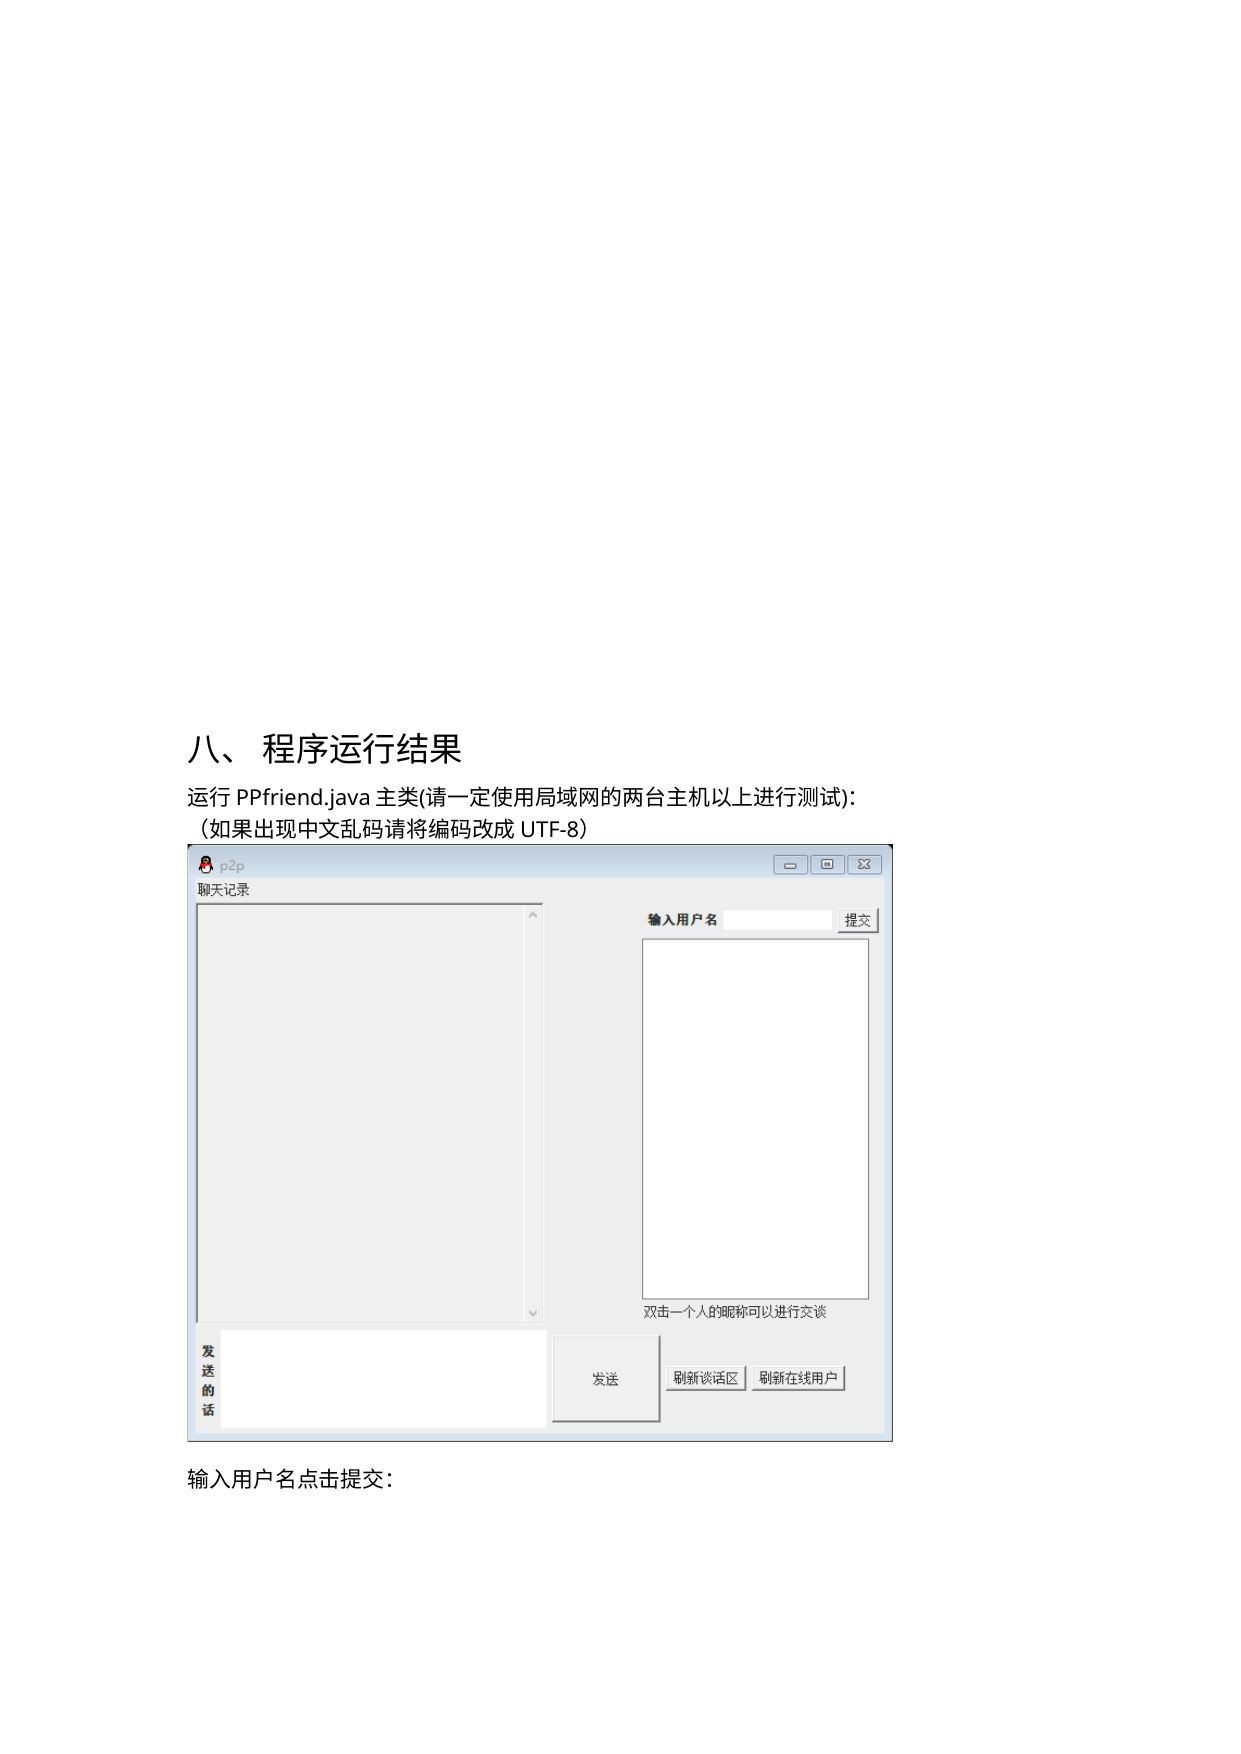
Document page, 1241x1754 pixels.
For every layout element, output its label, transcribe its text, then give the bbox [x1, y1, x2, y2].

text 输入用户名点击提交： [187, 1462, 1053, 1494]
text （如果出现中文乱码请将编码改成UTF-8） [187, 812, 1053, 844]
list 程序运行结果 [187, 714, 1053, 779]
text 运行PPfriend.java主类(请一定使用局域网的两台主机以上进行测试)： [187, 779, 1053, 812]
